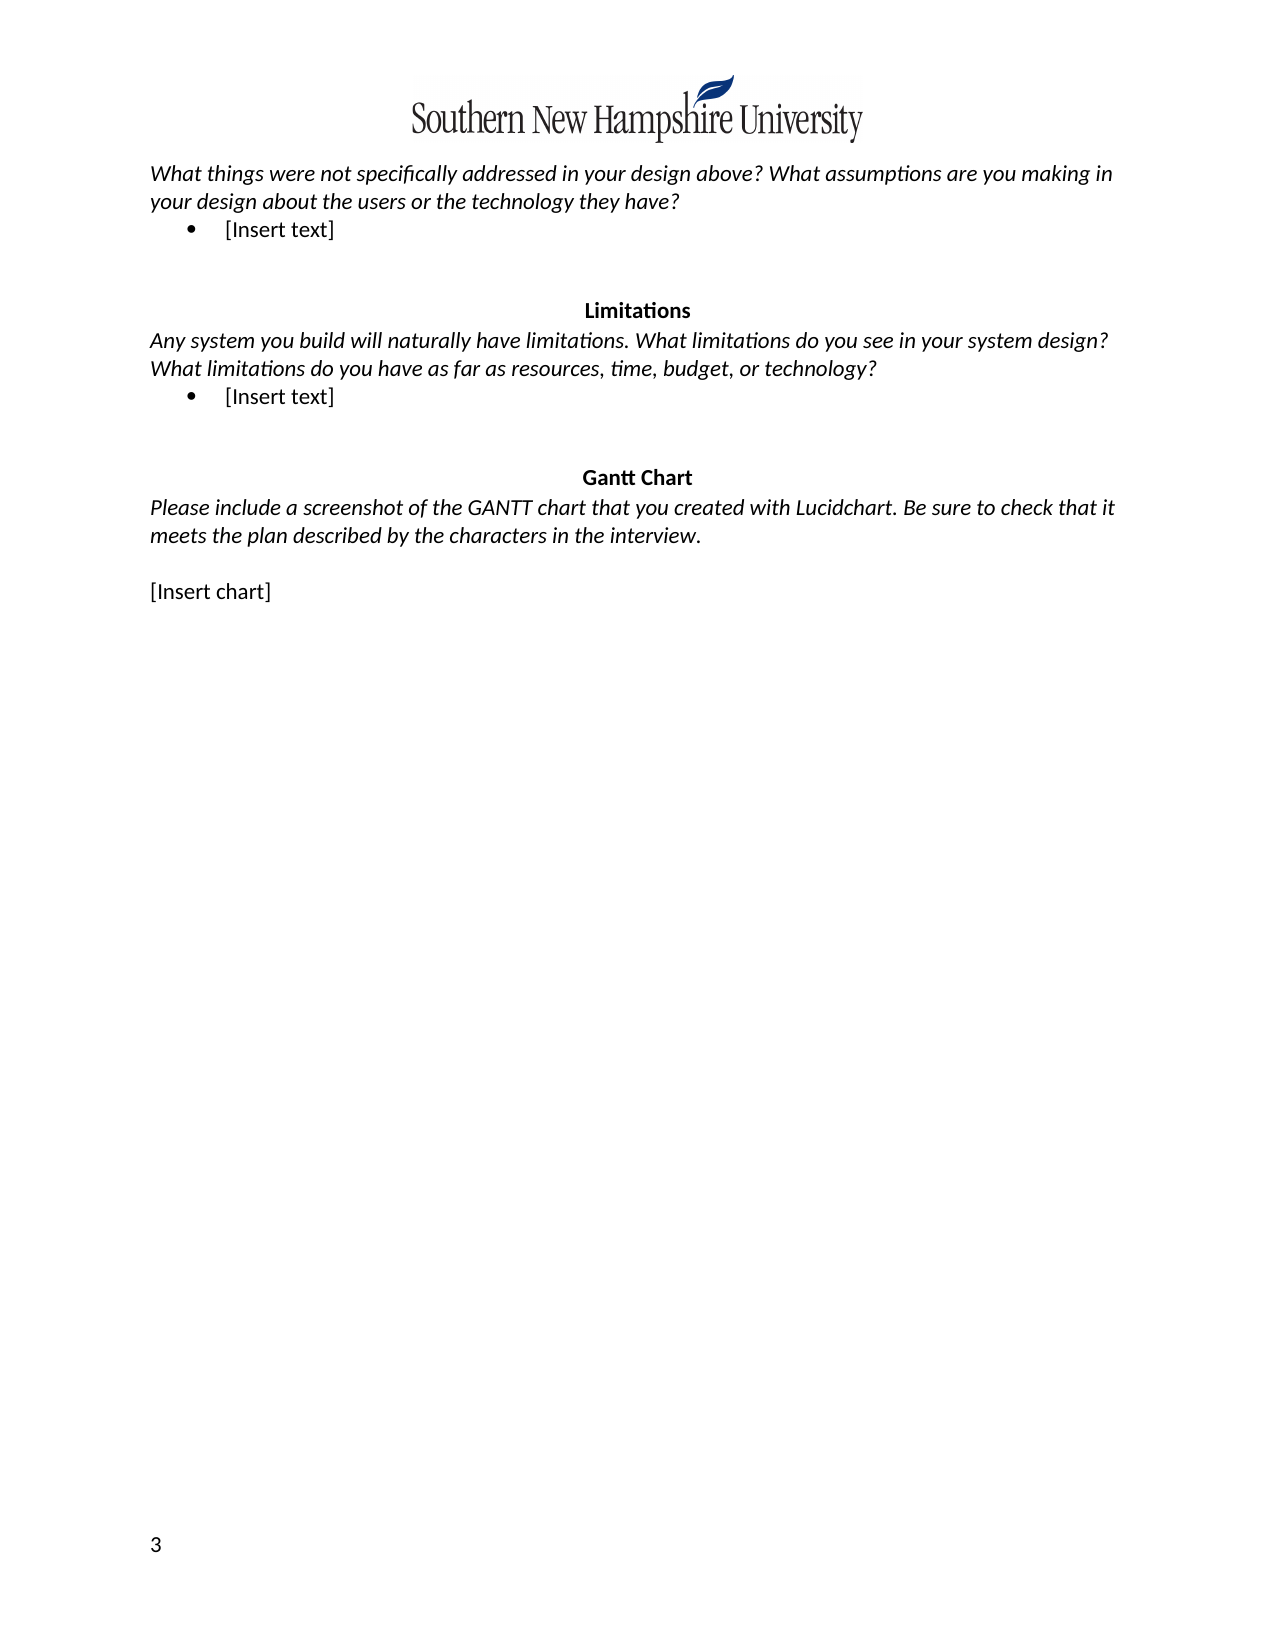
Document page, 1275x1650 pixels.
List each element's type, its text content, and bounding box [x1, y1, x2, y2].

subtitle Limitations [150, 296, 1125, 324]
text What things were not specifically addressed in your design above? What assumptions are you making in your design about the users or the technology they have? [150, 159, 1125, 215]
text Please include a screenshot of the GANTT chart that you created with Lucidchart. Be sure to check that it meets the plan described by the characters in the interview. [150, 493, 1125, 549]
text Any system you build will naturally have limitations. What limitations do you see in your system design? What limitations do you have as far as resources, time, budget, or technology? [150, 326, 1125, 382]
text [Insert chart] [150, 577, 1125, 606]
list [Insert text] [187, 382, 1125, 410]
subtitle Gantt Chart [150, 463, 1125, 491]
list [Insert text] [187, 215, 1125, 243]
picture [412, 75, 863, 143]
